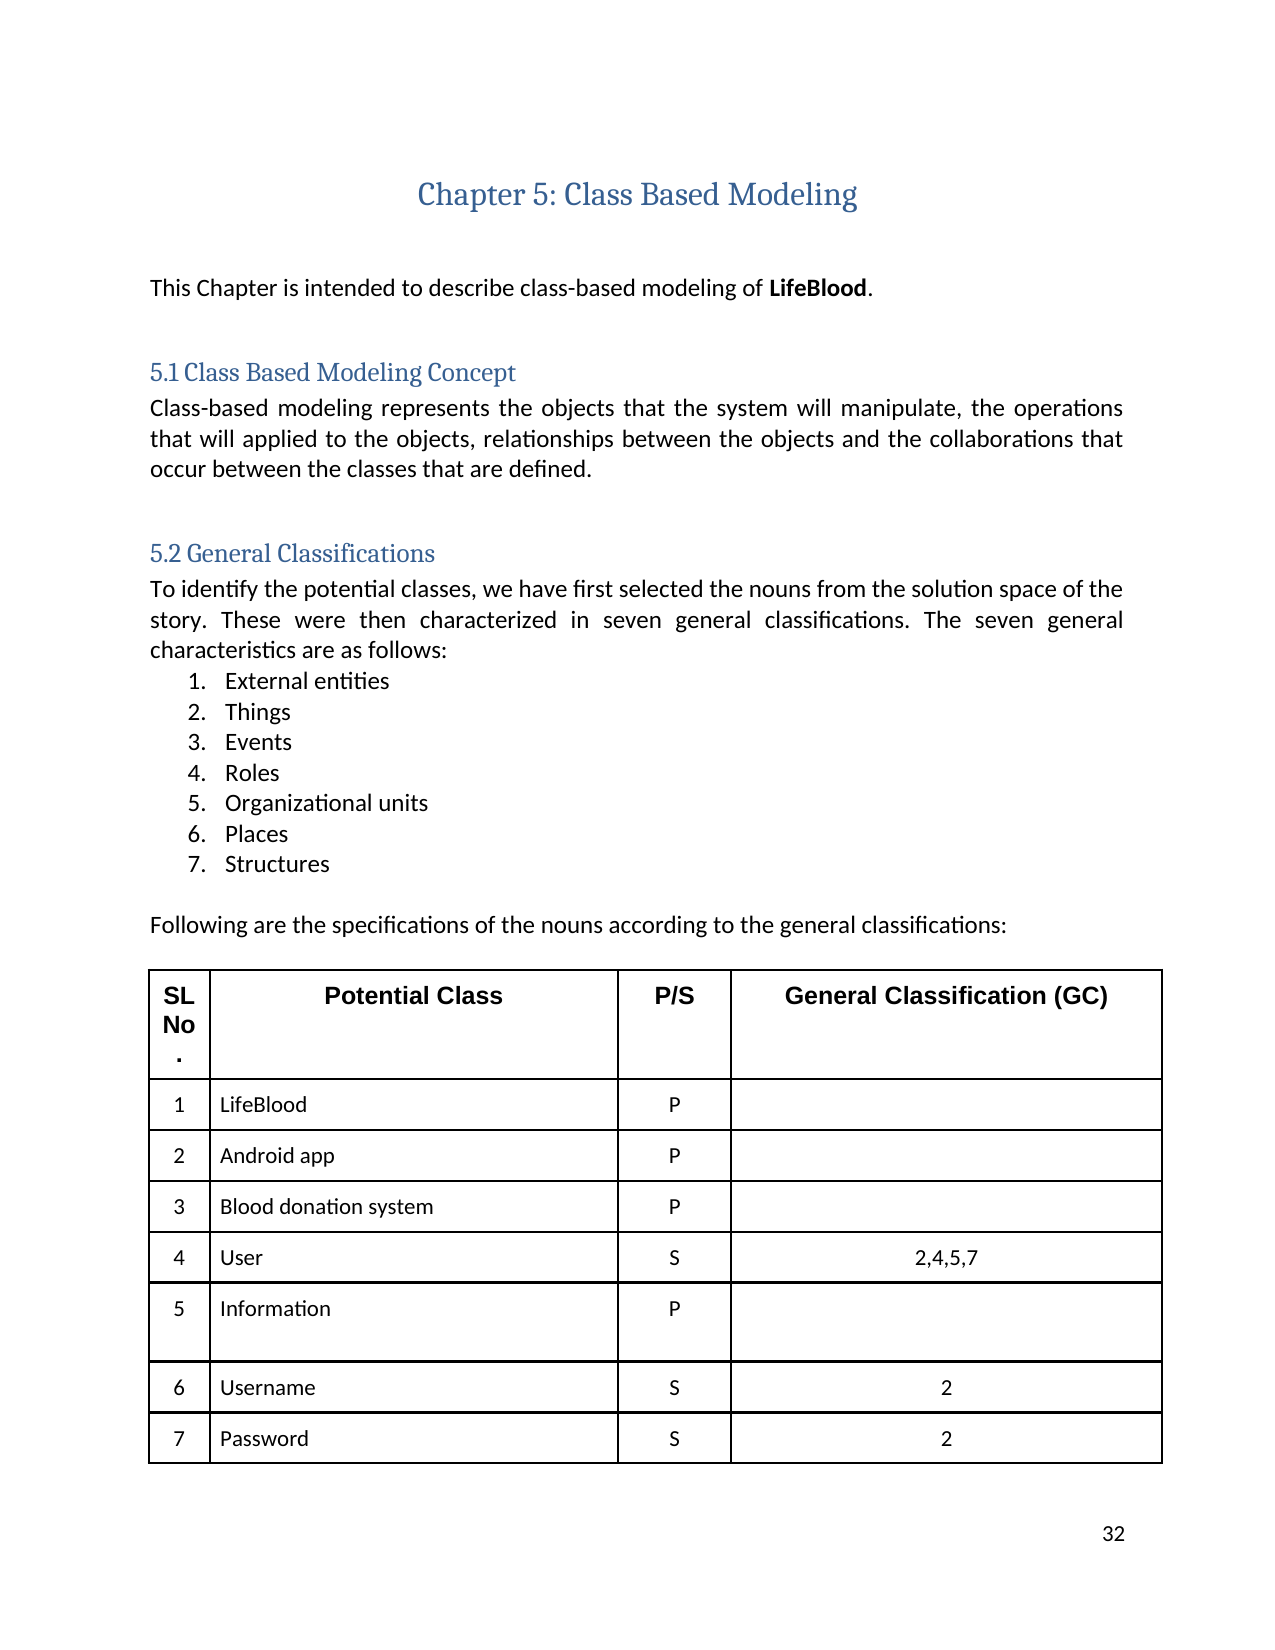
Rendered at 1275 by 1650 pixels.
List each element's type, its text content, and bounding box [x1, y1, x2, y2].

table_cell 2 [732, 1414, 1161, 1462]
table_cell 5 [150, 1284, 209, 1360]
table_cell 6 [150, 1363, 209, 1411]
list Organizational units [187, 787, 1125, 818]
table_cell [732, 1080, 1161, 1129]
table_cell 2 [732, 1363, 1161, 1411]
table_cell P [619, 1080, 730, 1129]
table_cell User [211, 1233, 617, 1281]
text Class-based modeling represents the objects that the system will manipulate, the operations that will applied to the objects, relationships between the objects and the collaborations that occur between the classes that are defined. [150, 392, 1125, 484]
table_cell 2,4,5,7 [732, 1233, 1161, 1281]
subtitle 5.1 Class Based Modeling Concept [150, 357, 1125, 388]
table_header P/S [619, 971, 730, 1078]
table_header Potential Class [211, 971, 617, 1078]
text To identify the potential classes, we have first selected the nouns from the solution space of the story. These were then characterized in seven general classifications. The seven general characteristics are as follows: [150, 573, 1125, 665]
table_cell Blood donation system [211, 1182, 617, 1231]
table_cell 2 [150, 1131, 209, 1179]
table_cell [732, 1284, 1161, 1360]
table_cell [732, 1182, 1161, 1231]
table_cell P [619, 1284, 730, 1360]
table_cell [732, 1131, 1161, 1179]
table_cell LifeBlood [211, 1080, 617, 1129]
list Structures [187, 848, 1125, 879]
subtitle Chapter 5: Class Based Modeling [150, 175, 1125, 213]
list Places [187, 818, 1125, 848]
table_cell S [619, 1414, 730, 1462]
table_cell Information [211, 1284, 617, 1360]
list Things [187, 696, 1125, 726]
table_cell 7 [150, 1414, 209, 1462]
text This Chapter is intended to describe class-based modeling of LifeBlood. [150, 272, 1125, 303]
list External entities [187, 665, 1125, 696]
subtitle 5.2 General Classifications [150, 538, 1125, 569]
table_cell P [619, 1182, 730, 1231]
table_header General Classification (GC) [732, 971, 1161, 1078]
table_cell Android app [211, 1131, 617, 1179]
table_cell 4 [150, 1233, 209, 1281]
text Following are the specifications of the nouns according to the general classifications: [150, 909, 1125, 940]
table_header SL No. [150, 971, 209, 1078]
table_cell Username [211, 1363, 617, 1411]
list Roles [187, 757, 1125, 787]
list Events [187, 726, 1125, 757]
table_cell Password [211, 1414, 617, 1462]
table_cell S [619, 1233, 730, 1281]
table_cell P [619, 1131, 730, 1179]
table_cell 3 [150, 1182, 209, 1231]
table_cell S [619, 1363, 730, 1411]
table_cell 1 [150, 1080, 209, 1129]
